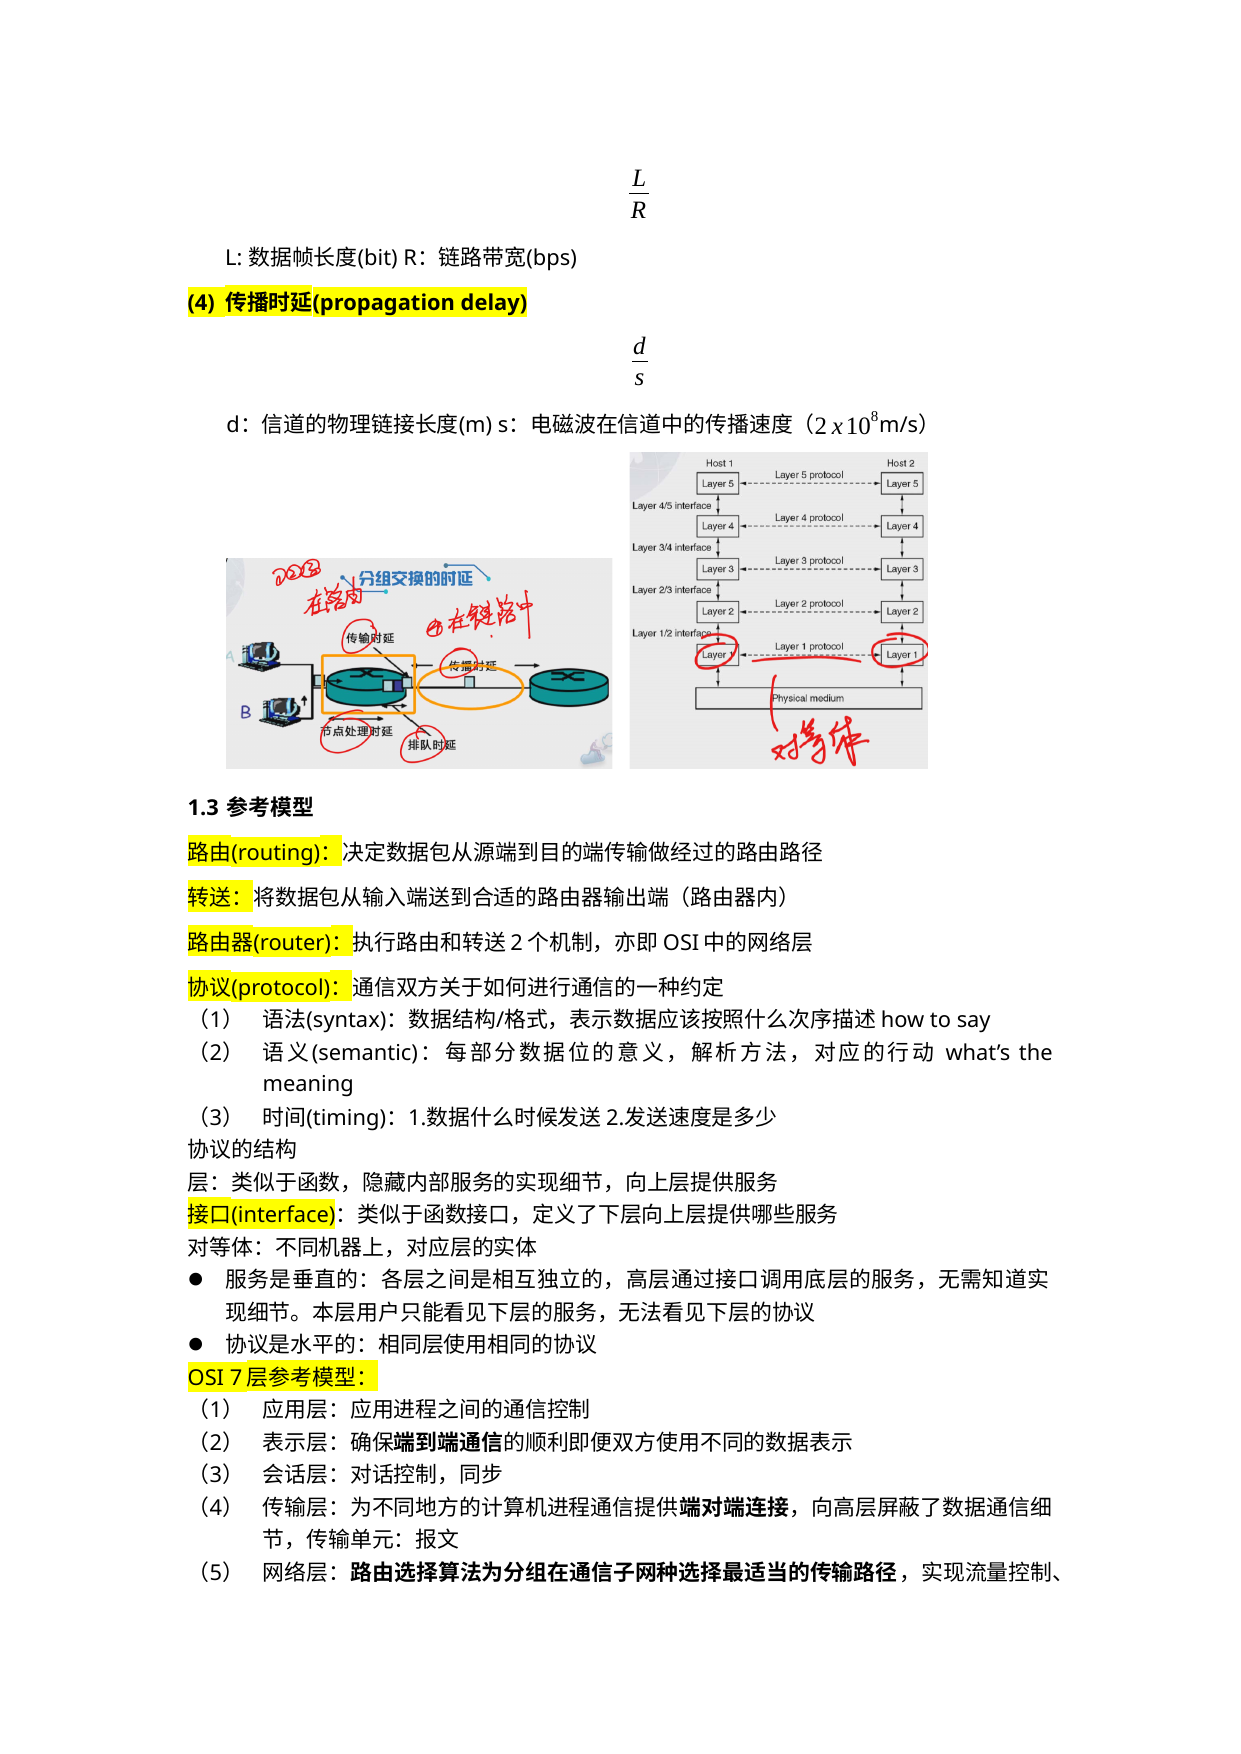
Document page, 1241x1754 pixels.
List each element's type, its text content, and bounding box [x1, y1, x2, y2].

text 对等体：不同机器上，对应层的实体 [187, 1229, 1053, 1262]
text OSI 7层参考模型： [187, 1359, 1053, 1392]
list 会话层：对话控制，同步 [187, 1457, 1053, 1489]
list 时间(timing)：1.数据什么时候发送2.发送速度是多少 [187, 1099, 1053, 1132]
list 传播时延(propagation delay) [187, 284, 1053, 317]
text d：信道的物理链接长度(m) s：电磁波在信道中的传播速度（m/s） [226, 407, 1053, 439]
list 传输层：为不同地方的计算机进程通信提供端对端连接，向高层屏蔽了数据通信细节，传输单元：报文 [187, 1489, 1053, 1554]
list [187, 1554, 1053, 1587]
list 语法(syntax)：数据结构/格式，表示数据应该按照什么次序描述 how to say [187, 1002, 1053, 1034]
text 层：类似于函数，隐藏内部服务的实现细节，向上层提供服务 [187, 1164, 1053, 1197]
list 表示层：确保端到端通信的顺利即便双方使用不同的数据表示 [187, 1424, 1053, 1457]
list 协议是水平的：相同层使用相同的协议 [187, 1327, 1053, 1359]
text 接口(interface)：类似于函数接口，定义了下层向上层提供哪些服务 [231, 1197, 1053, 1229]
list 服务是垂直的：各层之间是相互独立的，高层通过接口调用底层的服务，无需知道实现细节。本层用户只能看见下层的服务，无法看见下层的协议 [187, 1262, 1053, 1327]
list L: 数据帧长度(bit) R：链路带宽(bps) [225, 239, 1053, 272]
picture [226, 558, 613, 769]
text 路由器(router)：执行路由和转送2个机制，亦即OSI中的网络层 [187, 924, 1053, 957]
text 路由(routing)：决定数据包从源端到目的端传输做经过的路由路径 [187, 834, 1053, 867]
text 协议的结构 [187, 1132, 1053, 1164]
list 参考模型 [187, 789, 1053, 822]
list 语义(semantic)：每部分数据位的意义，解析方法，对应的行动 what’s the meaning [187, 1034, 1053, 1099]
picture [629, 452, 928, 769]
text 协议(protocol)：通信双方关于如何进行通信的一种约定 [187, 969, 1053, 1002]
text 转送：将数据包从输入端送到合适的路由器输出端（路由器内） [187, 879, 1053, 912]
list 应用层：应用进程之间的通信控制 [187, 1392, 1053, 1424]
